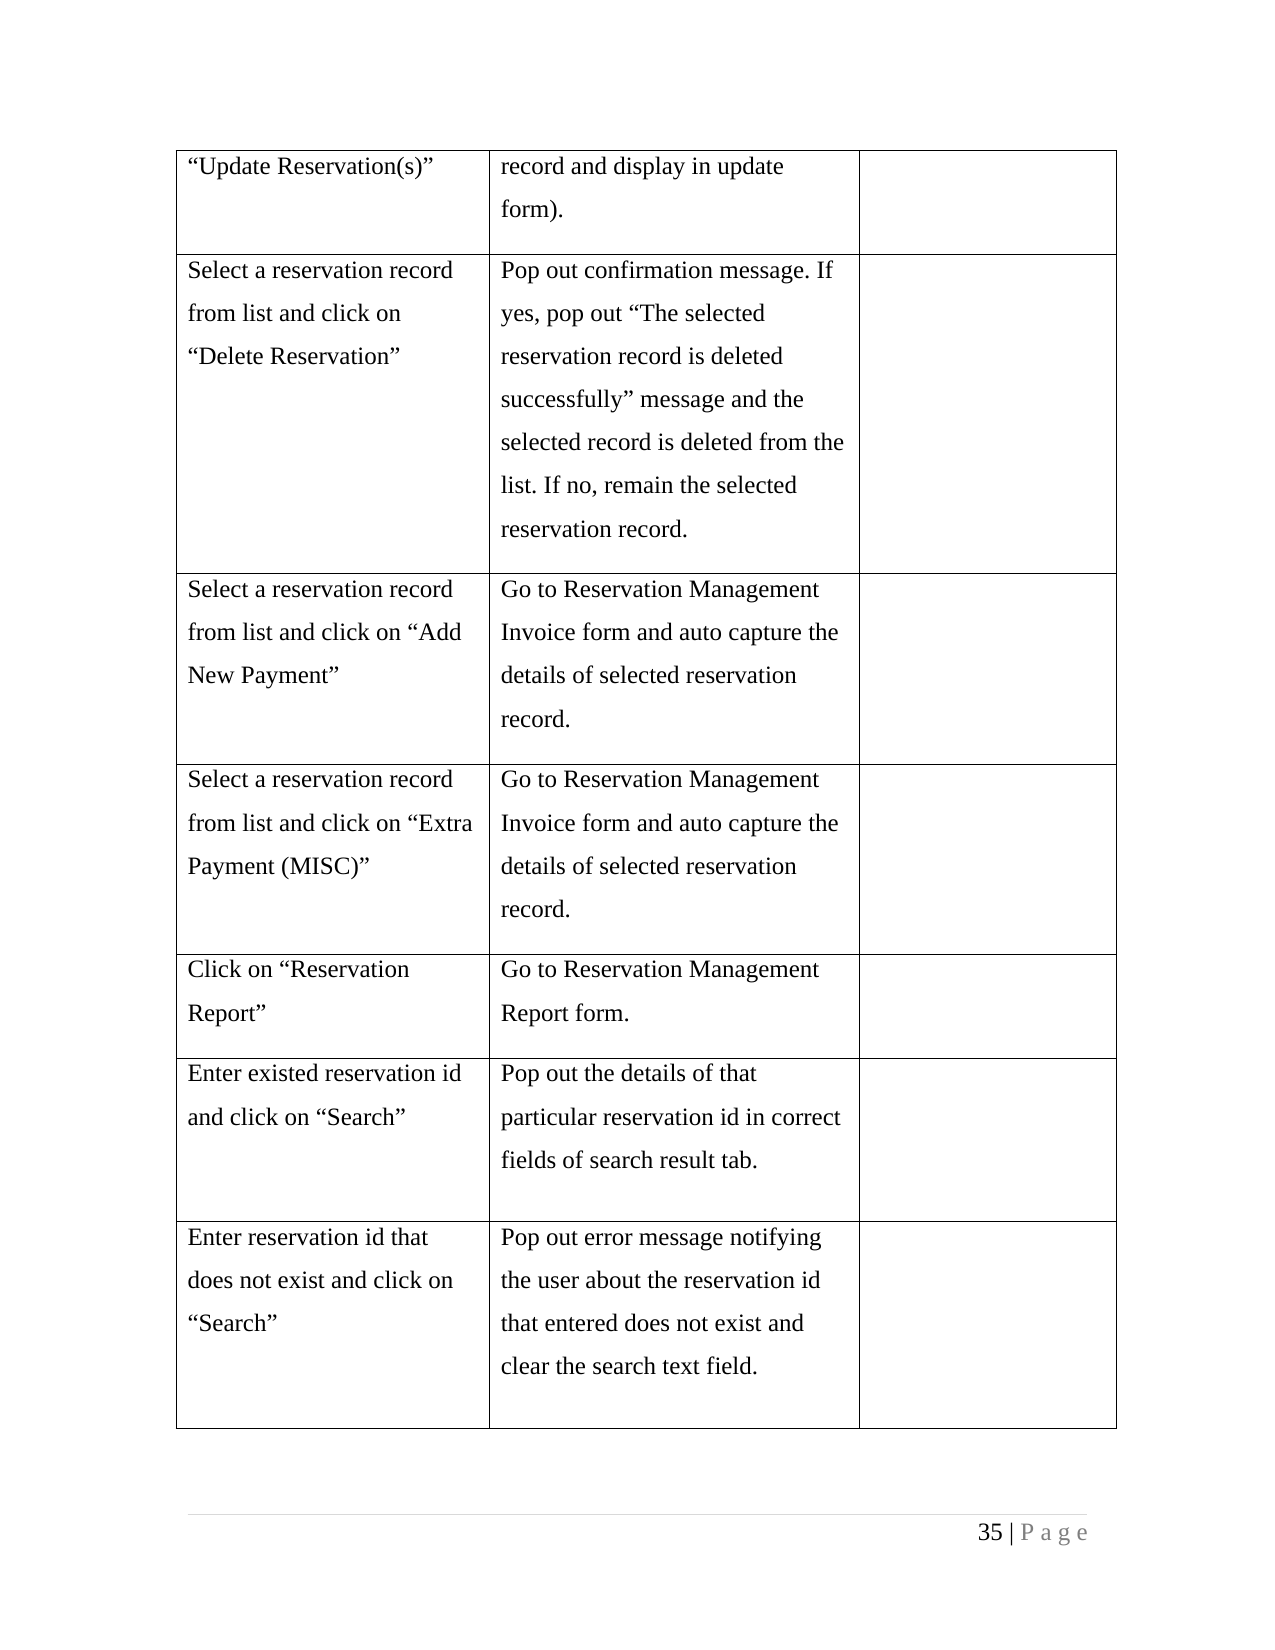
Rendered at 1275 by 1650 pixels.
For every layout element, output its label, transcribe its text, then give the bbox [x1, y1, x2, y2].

table_cell Enter reservation id that does not exist and click on “Search” [177, 1222, 489, 1428]
table_cell Pop out confirmation message. If yes, pop out “The selected reservation record is deleted successfully” message and the selected record is deleted from the list. If no, remain the selected reservation record. [490, 255, 859, 573]
table_cell [860, 1222, 1116, 1428]
table_cell Go to Reservation Management Invoice form and auto capture the details of selected reservation record. [490, 765, 859, 953]
table_cell [860, 255, 1116, 573]
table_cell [490, 151, 859, 254]
table_cell Enter existed reservation id and click on “Search” [177, 1059, 489, 1221]
table_cell Select a reservation record from list and click on “Add New Payment” [177, 574, 489, 763]
table_cell [860, 955, 1116, 1057]
table_cell Go to Reservation Management Report form. [490, 955, 859, 1057]
table_cell Select a reservation record from list and click on “Extra Payment (MISC)” [177, 765, 489, 953]
table_cell Click on “Reservation Report” [177, 955, 489, 1057]
table_cell Pop out error message notifying the user about the reservation id that entered does not exist and clear the search text field. [490, 1222, 859, 1428]
table_cell [860, 574, 1116, 763]
table_cell Pop out the details of that particular reservation id in correct fields of search result tab. [490, 1059, 859, 1221]
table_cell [177, 151, 489, 254]
table_cell [860, 151, 1116, 254]
table_cell [860, 765, 1116, 953]
table_cell [860, 1059, 1116, 1221]
table_cell Select a reservation record from list and click on “Delete Reservation” [177, 255, 489, 573]
table_cell Go to Reservation Management Invoice form and auto capture the details of selected reservation record. [490, 574, 859, 763]
